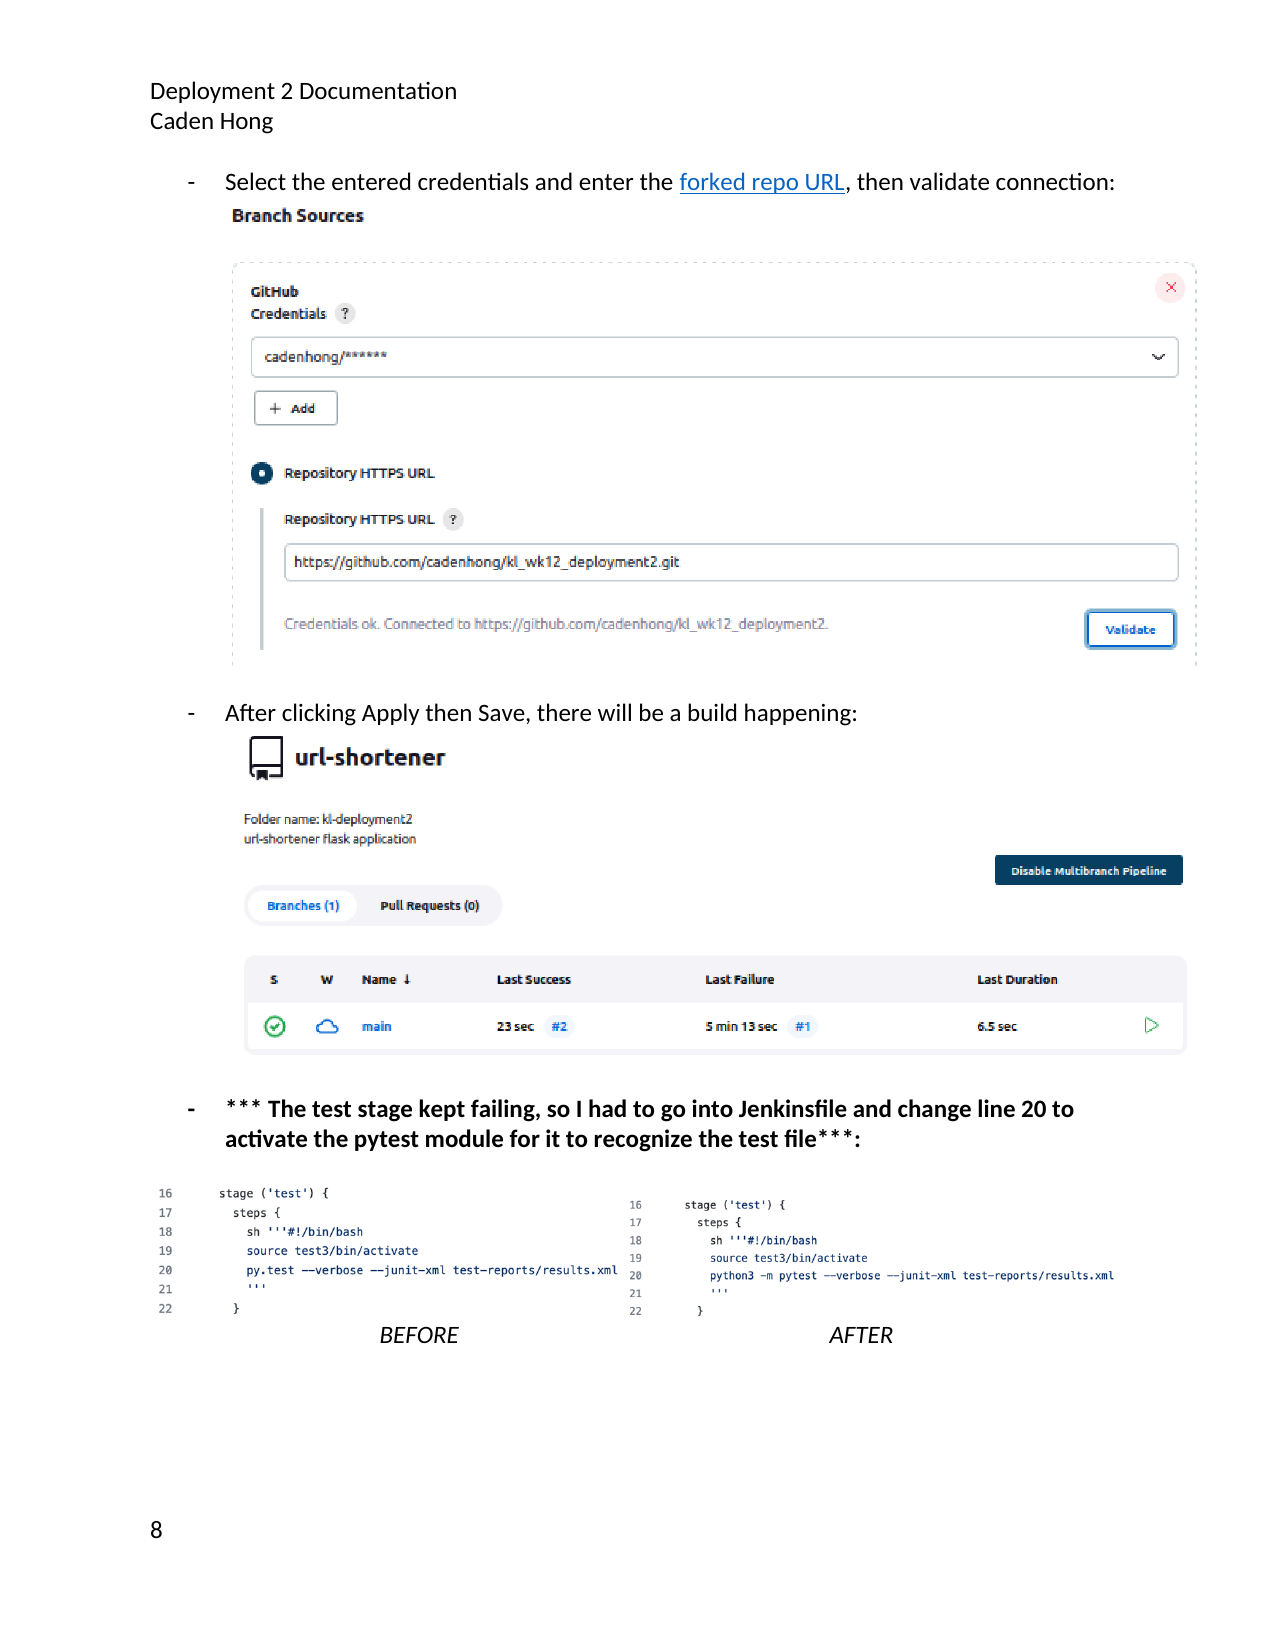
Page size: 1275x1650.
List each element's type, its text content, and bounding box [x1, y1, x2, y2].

picture [225, 727, 1200, 1063]
picture [150, 1184, 1120, 1320]
list *** The test stage kept failing, so I had to go into Jenkinsfile and change line 20 to activate the pytest module for it to recognize the test file***: [187, 1093, 1125, 1154]
picture [225, 197, 1200, 667]
text BEFORE AFTER [150, 1319, 1125, 1350]
